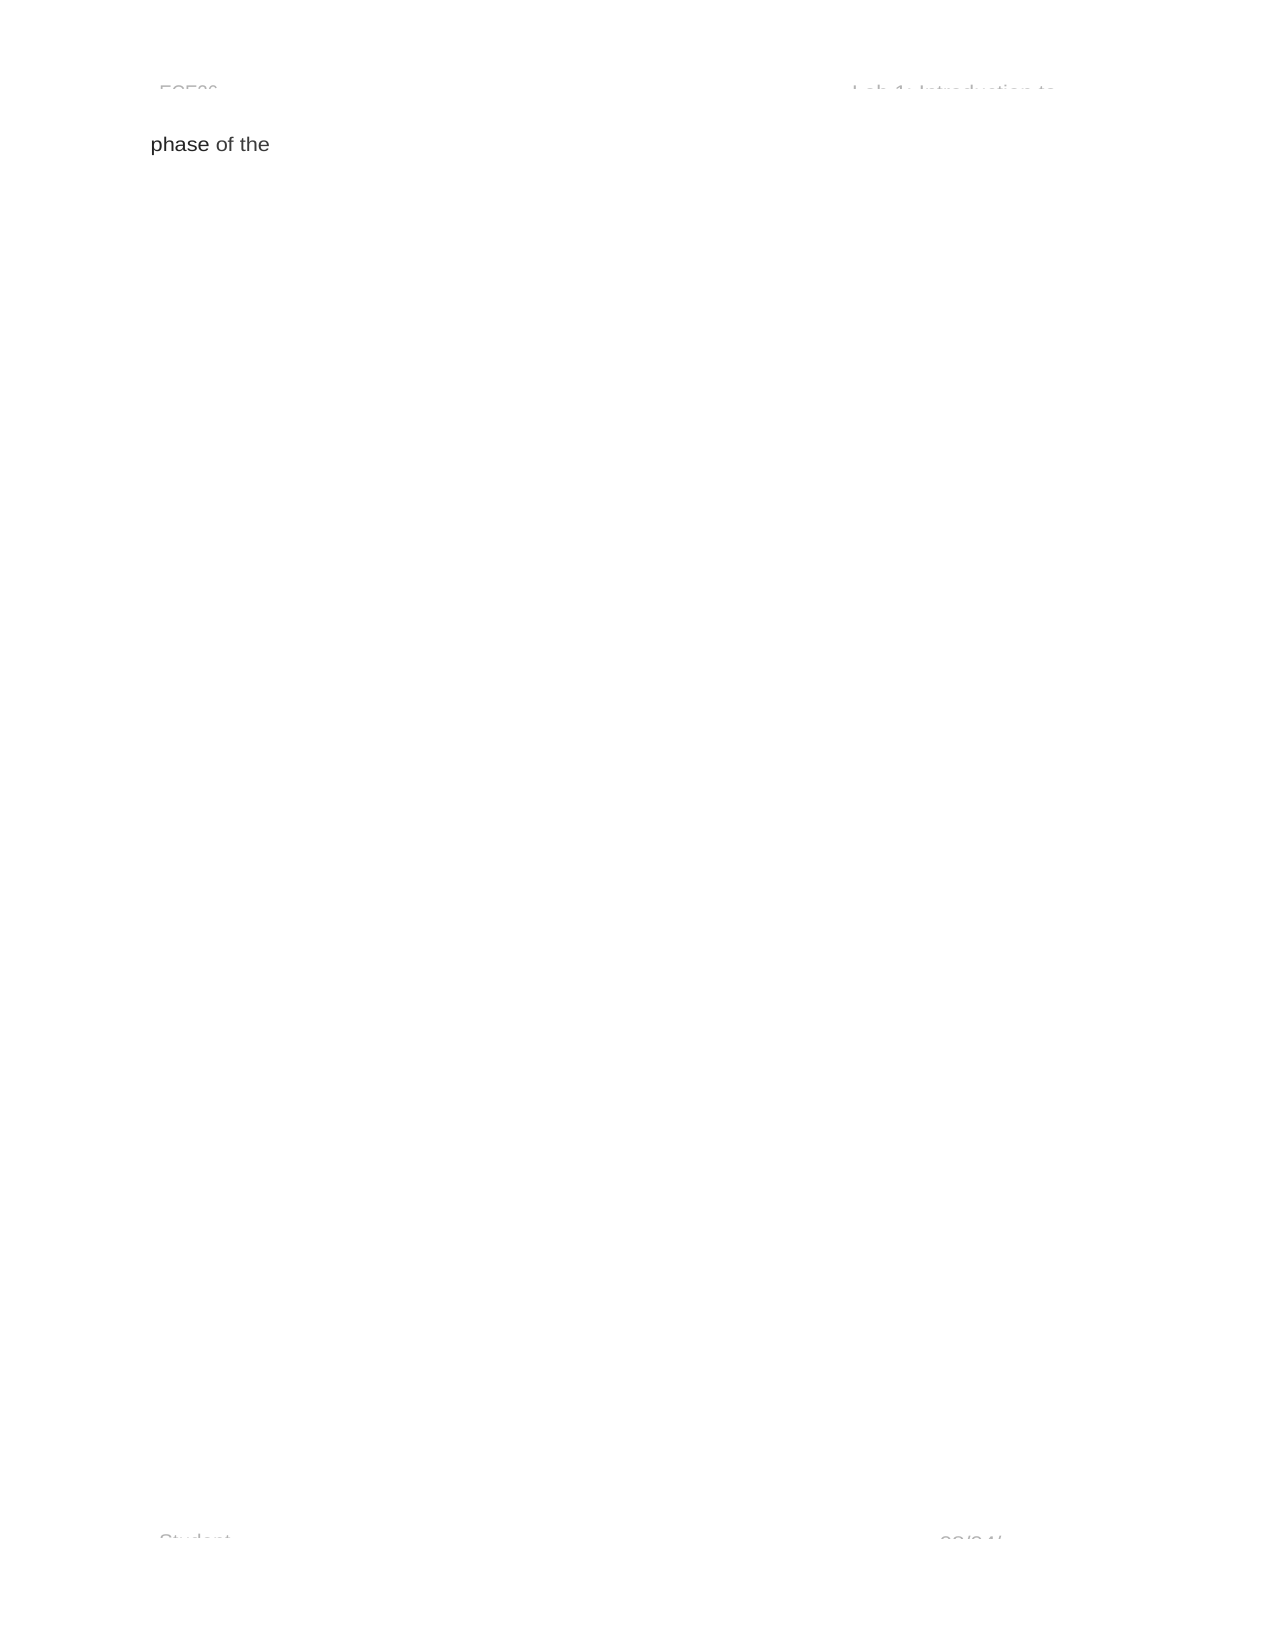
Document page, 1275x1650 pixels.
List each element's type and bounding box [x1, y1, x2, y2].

text [150, 133, 1133, 156]
